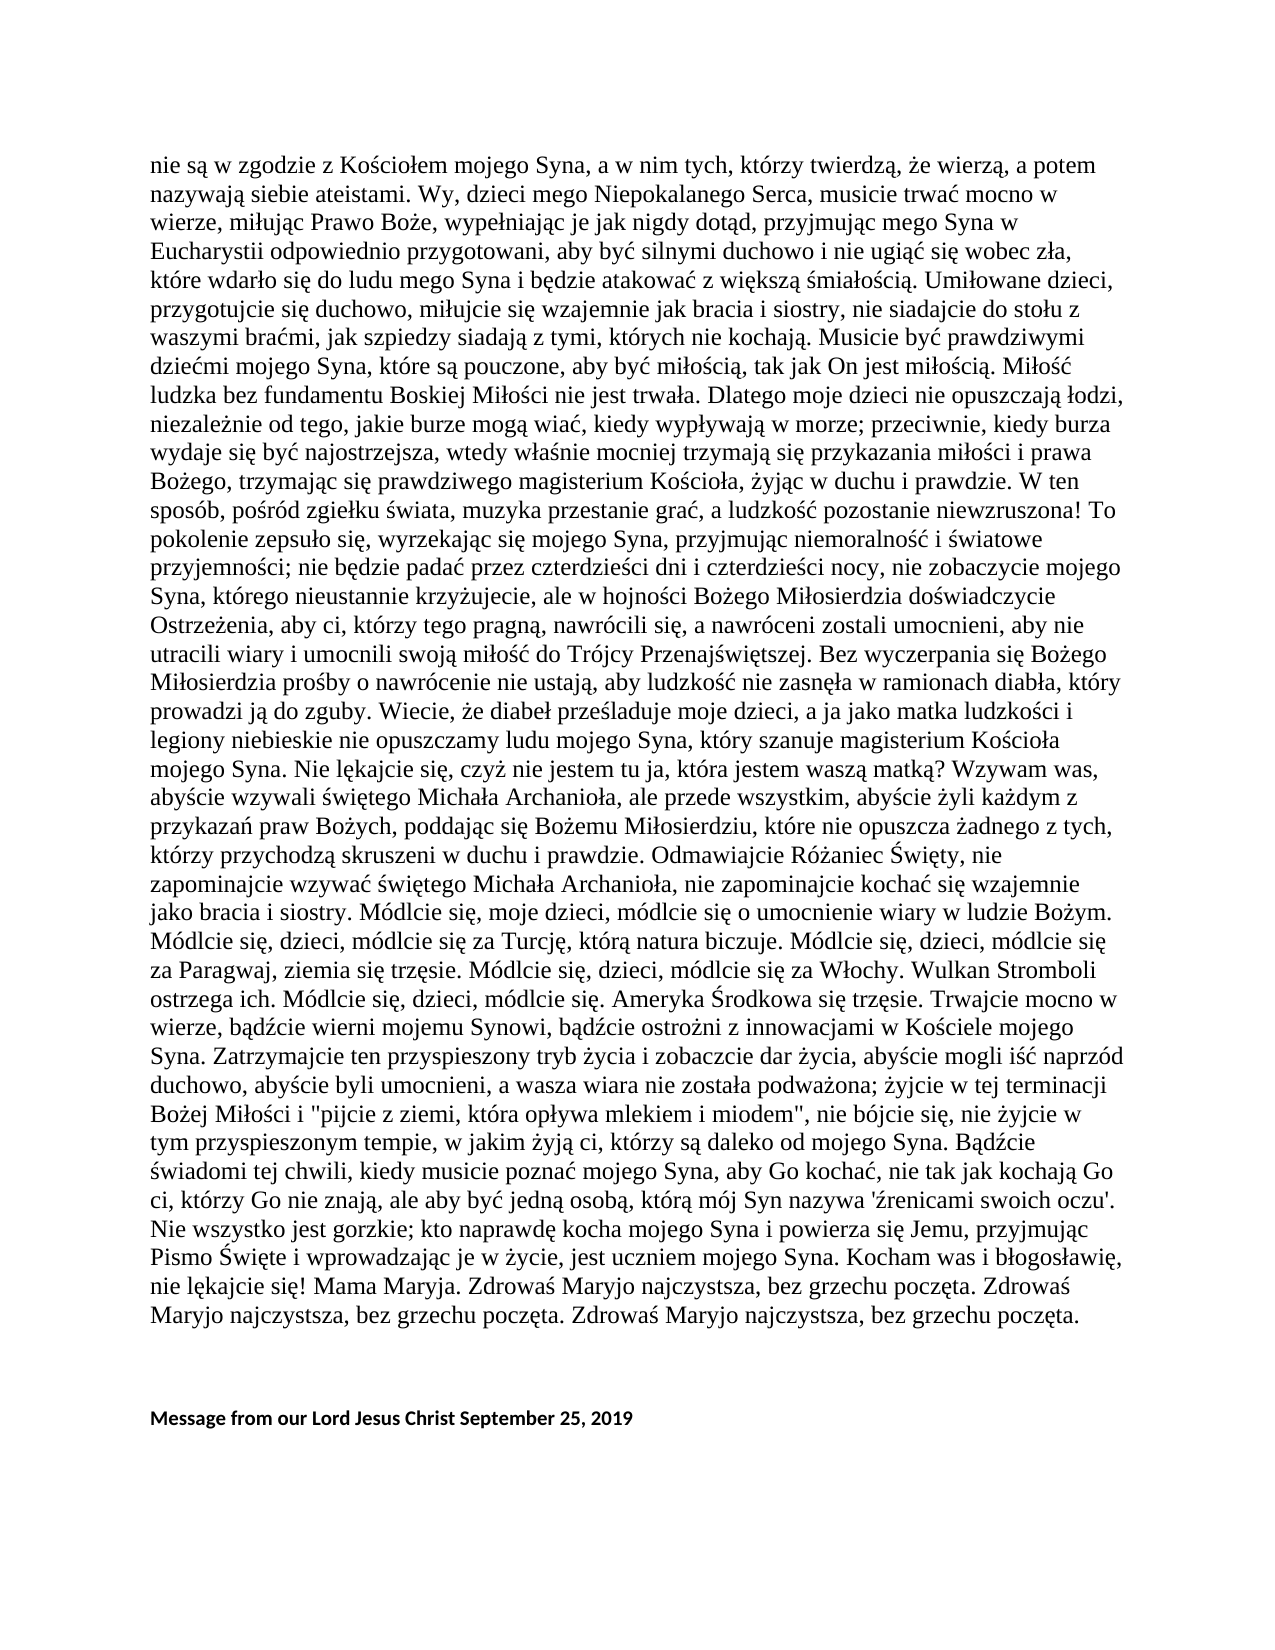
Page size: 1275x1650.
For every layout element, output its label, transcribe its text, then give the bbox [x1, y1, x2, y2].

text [150, 150, 1125, 1329]
text Message from our Lord Jesus Christ September 25, 2019 [150, 1405, 1125, 1430]
